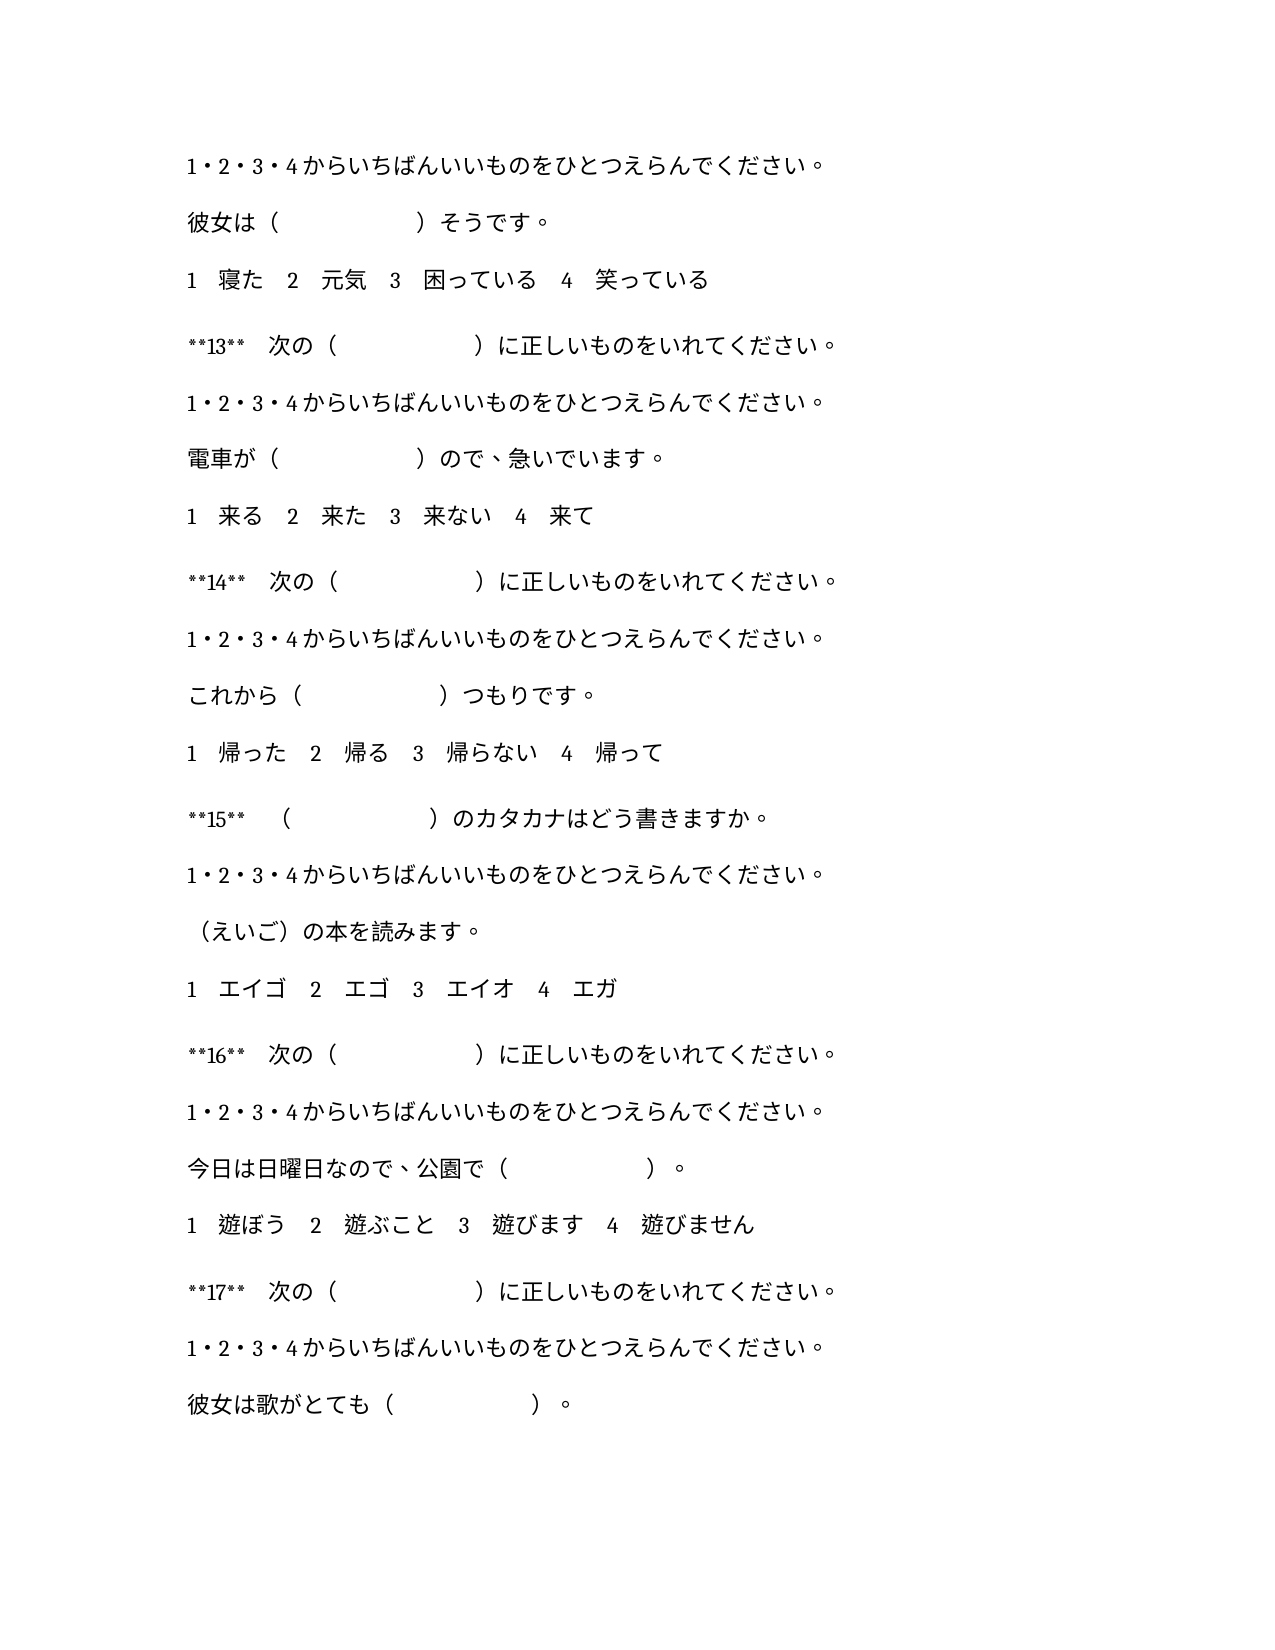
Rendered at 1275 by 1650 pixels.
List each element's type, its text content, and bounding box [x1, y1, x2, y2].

text 1 来る 2 来た 3 来ない 4 来て **14** 次の（ ）に正しいものをいれてください。 [187, 500, 1087, 597]
text 1・2・3・4からいちばんいいものをひとつえらんでください。 [187, 386, 1087, 418]
text 1・2・3・4からいちばんいいものをひとつえらんでください。 [187, 623, 1087, 654]
text 1・2・3・4からいちばんいいものをひとつえらんでください。 [187, 1332, 1087, 1363]
text 1 帰った 2 帰る 3 帰らない 4 帰って **15** （ ）のカタカナはどう書きますか。 [187, 736, 1087, 834]
text 今日は日曜日なので、公園で（ ）。 [187, 1153, 1087, 1184]
text （えいご）の本を読みます。 [187, 916, 1087, 947]
text 1 遊ぼう 2 遊ぶこと 3 遊びます 4 遊びません **17** 次の（ ）に正しいものをいれてください。 [187, 1209, 1087, 1307]
text 1 エイゴ 2 エゴ 3 エイオ 4 エガ **16** 次の（ ）に正しいものをいれてください。 [187, 973, 1087, 1070]
text 電車が（ ）ので、急いでいます。 [187, 443, 1087, 474]
text 彼女は歌がとても（ ）。 [187, 1389, 1087, 1420]
text 彼女は（ ）そうです。 [187, 207, 1087, 238]
text 1・2・3・4からいちばんいいものをひとつえらんでください。 [187, 150, 1087, 181]
text 1・2・3・4からいちばんいいものをひとつえらんでください。 [187, 859, 1087, 891]
text 1・2・3・4からいちばんいいものをひとつえらんでください。 [187, 1096, 1087, 1127]
text 1 寝た 2 元気 3 困っている 4 笑っている **13** 次の（ ）に正しいものをいれてください。 [187, 263, 1087, 361]
text これから（ ）つもりです。 [187, 680, 1087, 711]
